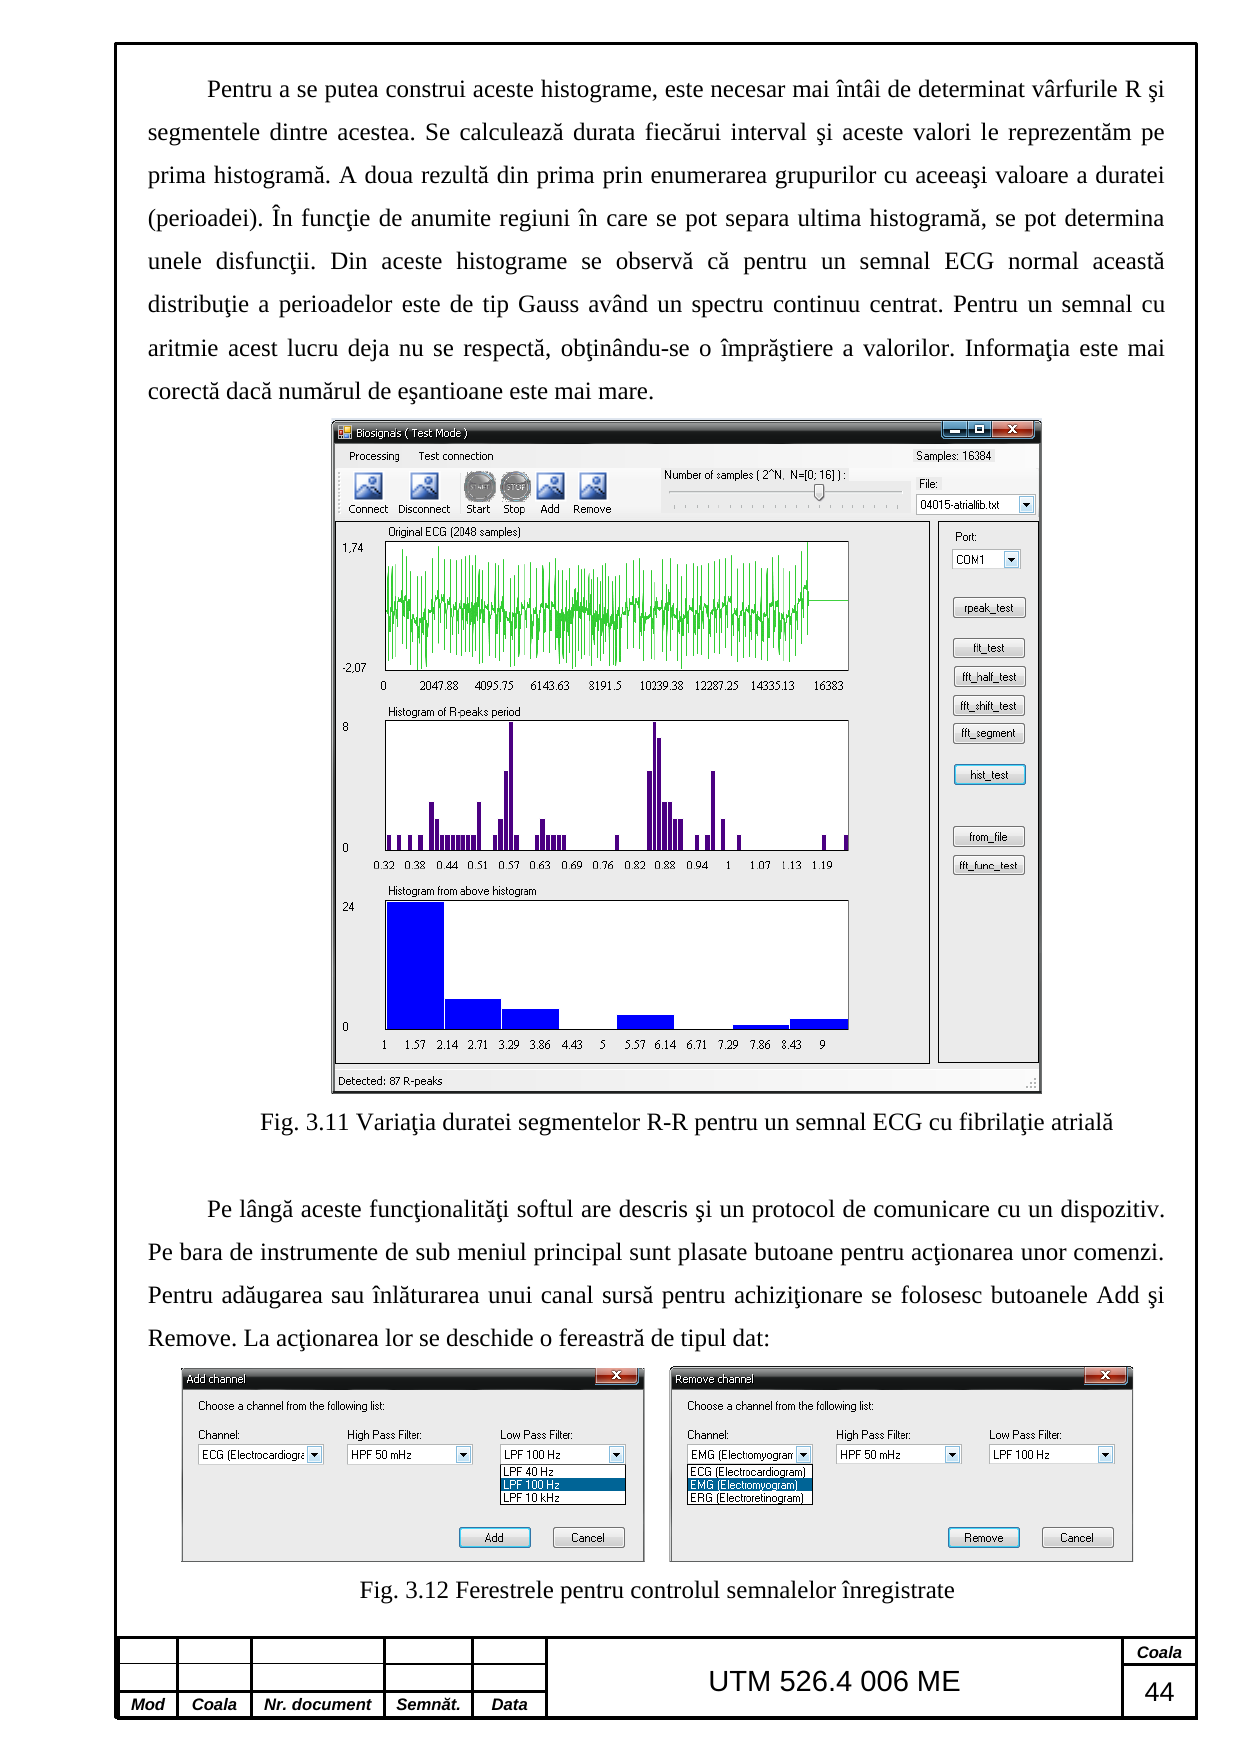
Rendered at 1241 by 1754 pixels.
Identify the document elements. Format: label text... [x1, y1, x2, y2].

text Pentru a se putea construi aceste histograme, este necesar mai întâi de determinat vârfurile R şi segmentele dintre acestea. Se calculează durata fiecărui interval şi aceste valori le reprezentăm pe prima histogramă. A doua rezultă din prima prin enumerarea grupurilor cu aceeaşi valoare a duratei (perioadei). În funcţie de anumite regiuni în care se pot separa ultima histogramă, se pot determina unele disfuncţii. Din aceste histograme se observă că pentru un semnal ECG normal această distribuţie a perioadelor este de tip Gauss având un spectru continuu centrat. Pentru un semnal cu aritmie acest lucru deja nu se respectă, obţinându-se o împrăştiere a valorilor. Informaţia este mai corectă dacă numărul de eşantioane este mai mare. [148, 74, 1166, 404]
text Fig. 3.11 Variaţia duratei segmentelor R-R pentru un semnal ECG cu fibrilaţie atrială [148, 1107, 1166, 1136]
text Pe lângă aceste funcţionalităţi softul are descris şi un protocol de comunicare cu un dispozitiv. Pe bara de instrumente de sub meniul principal sunt plasate butoane pentru acţionarea unor comenzi. Pentru adăugarea sau înlăturarea unui canal sursă pentru achiziţionare se folosesc butoanele Add şi Remove. La acţionarea lor se deschide o fereastră de tipul dat: [148, 1194, 1166, 1352]
picture [669, 1366, 1134, 1562]
picture [181, 1368, 645, 1562]
picture [331, 418, 1042, 1094]
text Fig. 3.12 Ferestrele pentru controlul semnalelor înregistrate [148, 1576, 1166, 1604]
